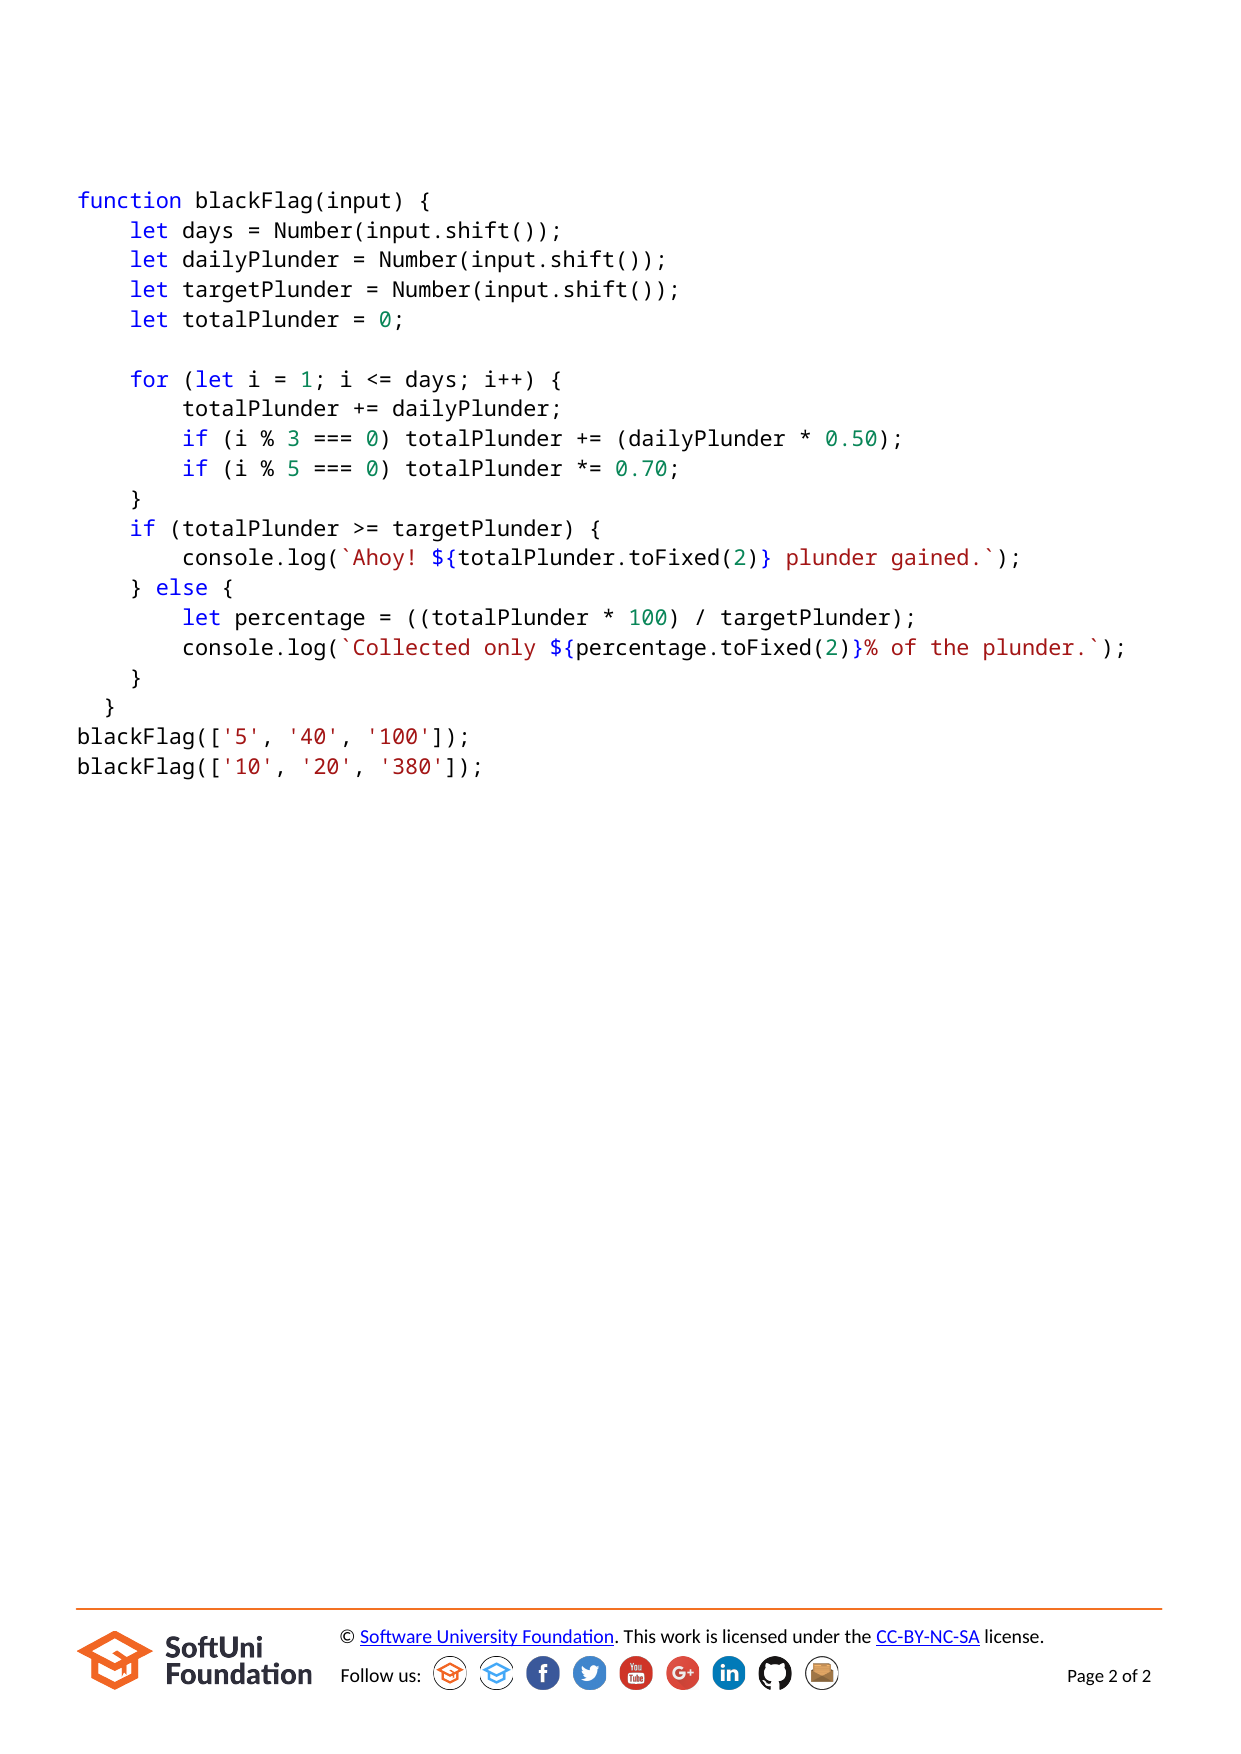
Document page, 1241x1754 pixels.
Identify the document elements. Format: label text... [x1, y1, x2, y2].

text blackFlag(['5', '40', '100']); [77, 721, 1163, 751]
picture [573, 1656, 607, 1690]
text } else { [77, 572, 1163, 602]
picture [805, 1656, 839, 1690]
text } [77, 691, 1163, 721]
picture [712, 1680, 722, 1690]
text } [77, 661, 1163, 691]
text if (i % 3 === 0) totalPlunder += (dailyPlunder * 0.50); [77, 423, 1163, 453]
picture [736, 1680, 746, 1690]
picture [480, 1656, 513, 1690]
text for (let i = 1; i <= days; i++) { [77, 363, 1163, 393]
picture [526, 1656, 560, 1690]
text let days = Number(input.shift()); [77, 214, 1163, 244]
picture [619, 1656, 653, 1690]
picture [712, 1656, 722, 1666]
picture [727, 1670, 738, 1680]
picture [433, 1656, 467, 1690]
text function blackFlag(input) { [77, 185, 1163, 214]
picture [666, 1656, 700, 1690]
picture [736, 1656, 746, 1666]
text let totalPlunder = 0; [77, 304, 1163, 334]
text let dailyPlunder = Number(input.shift()); [77, 244, 1163, 274]
text console.log(`Ahoy! ${totalPlunder.toFixed(2)} plunder gained.`); [77, 542, 1163, 572]
text console.log(`Collected only ${percentage.toFixed(2)}% of the plunder.`); [77, 632, 1163, 661]
text let percentage = ((totalPlunder * 100) / targetPlunder); [77, 602, 1163, 632]
text totalPlunder += dailyPlunder; [77, 393, 1163, 423]
picture [758, 1656, 792, 1690]
text if (totalPlunder >= targetPlunder) { [77, 512, 1163, 542]
text if (i % 5 === 0) totalPlunder *= 0.70; [77, 453, 1163, 483]
picture [76, 1631, 312, 1690]
text blackFlag(['10', '20', '380']); [77, 751, 1163, 781]
text let targetPlunder = Number(input.shift()); [77, 274, 1163, 304]
text } [77, 483, 1163, 512]
